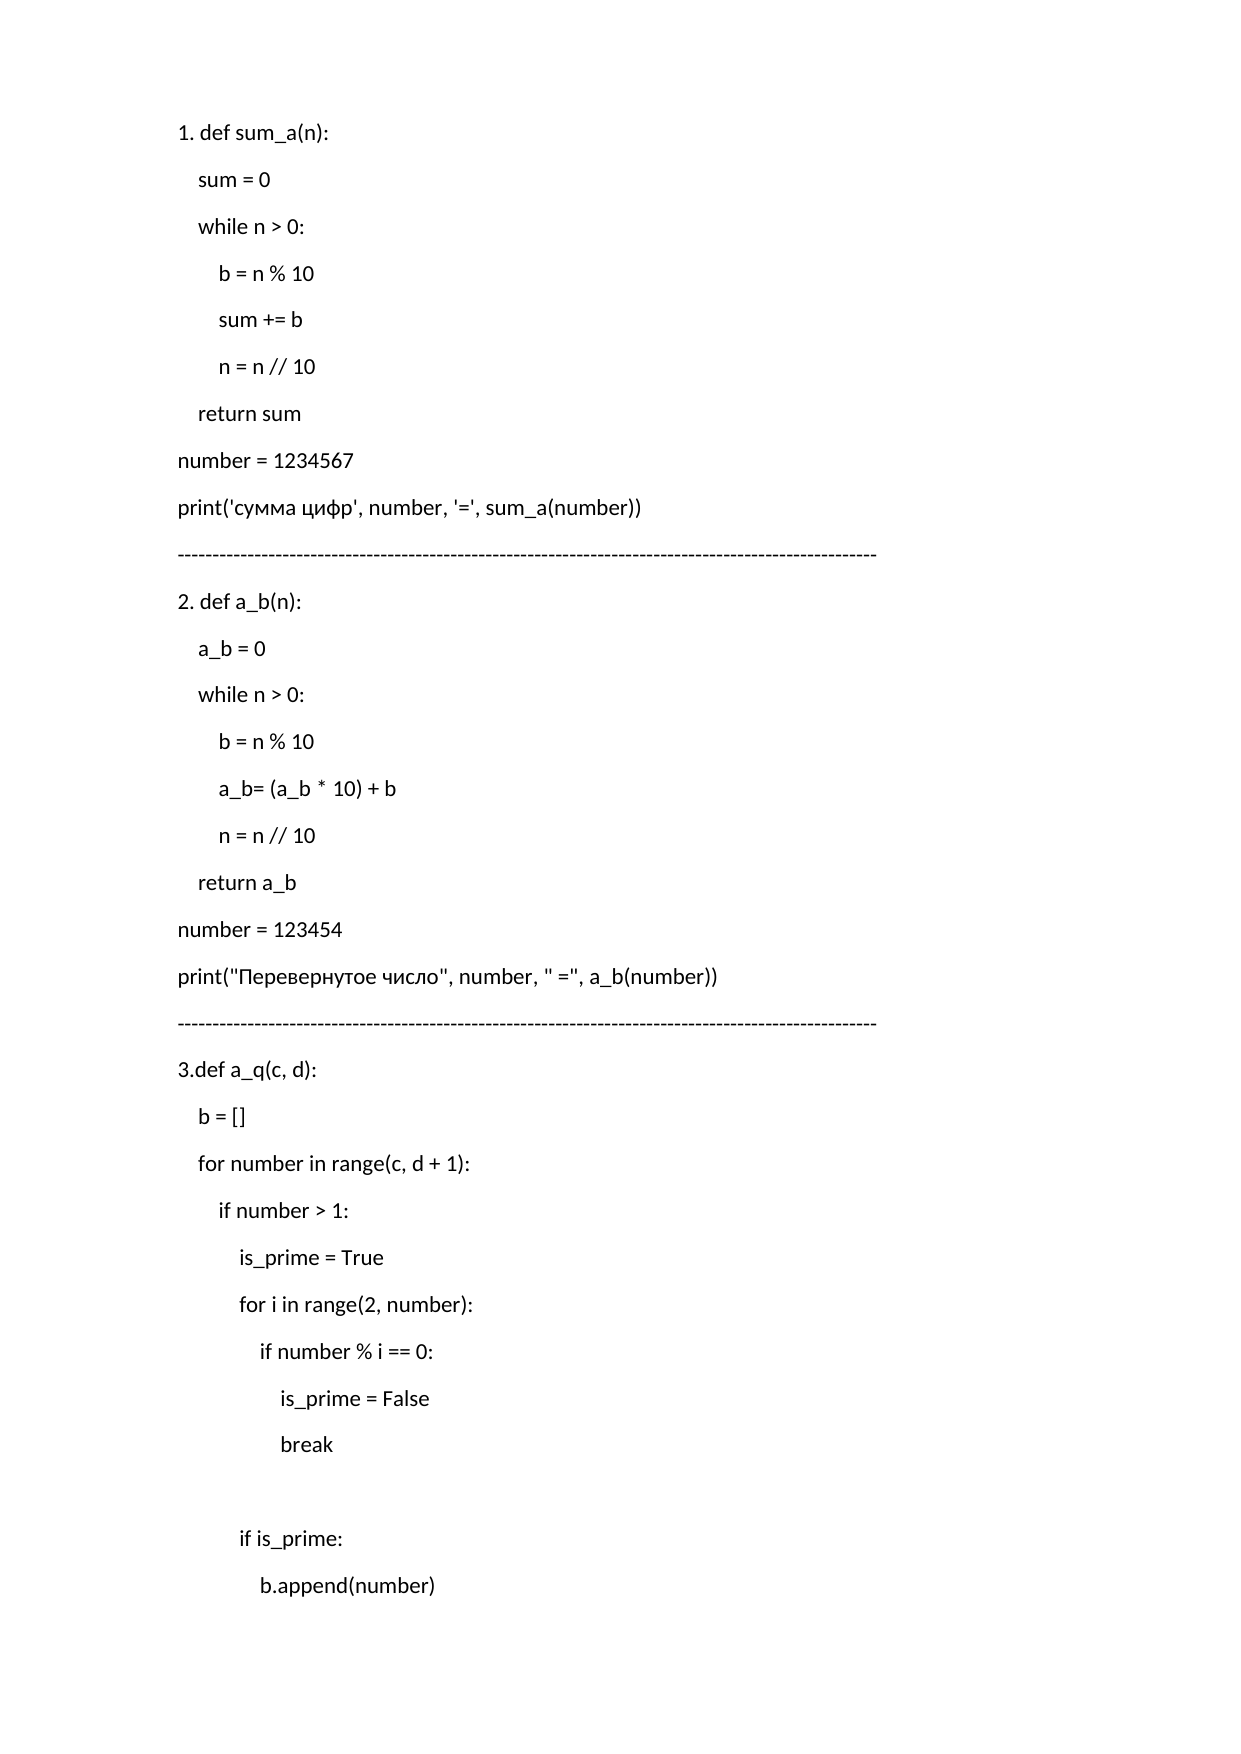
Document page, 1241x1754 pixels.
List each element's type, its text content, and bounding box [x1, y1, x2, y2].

text is_prime = False [177, 1384, 1152, 1412]
text b = n % 10 [177, 727, 1152, 756]
text n = n // 10 [177, 821, 1152, 849]
text is_prime = True [177, 1243, 1152, 1271]
text b = n % 10 [177, 259, 1152, 287]
text 3.def a_q(c, d): [177, 1056, 1152, 1084]
text b.append(number) [177, 1571, 1152, 1599]
text number = 123454 [177, 915, 1152, 943]
text sum += b [177, 306, 1152, 334]
text for number in range(c, d + 1): [177, 1149, 1152, 1177]
text ---------------------------------------------------------------------------------------------------- [177, 1009, 1152, 1037]
text return a_b [177, 868, 1152, 896]
text print('сумма цифр', number, '=', sum_a(number)) [177, 493, 1152, 521]
text if number > 1: [177, 1196, 1152, 1224]
text 1. def sum_a(n): [177, 118, 1152, 146]
text 2. def a_b(n): [177, 587, 1152, 615]
text n = n // 10 [177, 352, 1152, 381]
text ---------------------------------------------------------------------------------------------------- [177, 540, 1152, 568]
text while n > 0: [177, 212, 1152, 240]
text number = 1234567 [177, 446, 1152, 474]
text a_b= (a_b * 10) + b [177, 774, 1152, 802]
text print("Перевернутое число", number, " =", a_b(number)) [177, 962, 1152, 990]
text a_b = 0 [177, 634, 1152, 662]
text if number % i == 0: [177, 1337, 1152, 1365]
text return sum [177, 399, 1152, 427]
text b = [] [177, 1102, 1152, 1131]
text for i in range(2, number): [177, 1290, 1152, 1318]
text if is_prime: [177, 1524, 1152, 1552]
text break [177, 1431, 1152, 1459]
text sum = 0 [177, 165, 1152, 193]
text while n > 0: [177, 681, 1152, 709]
